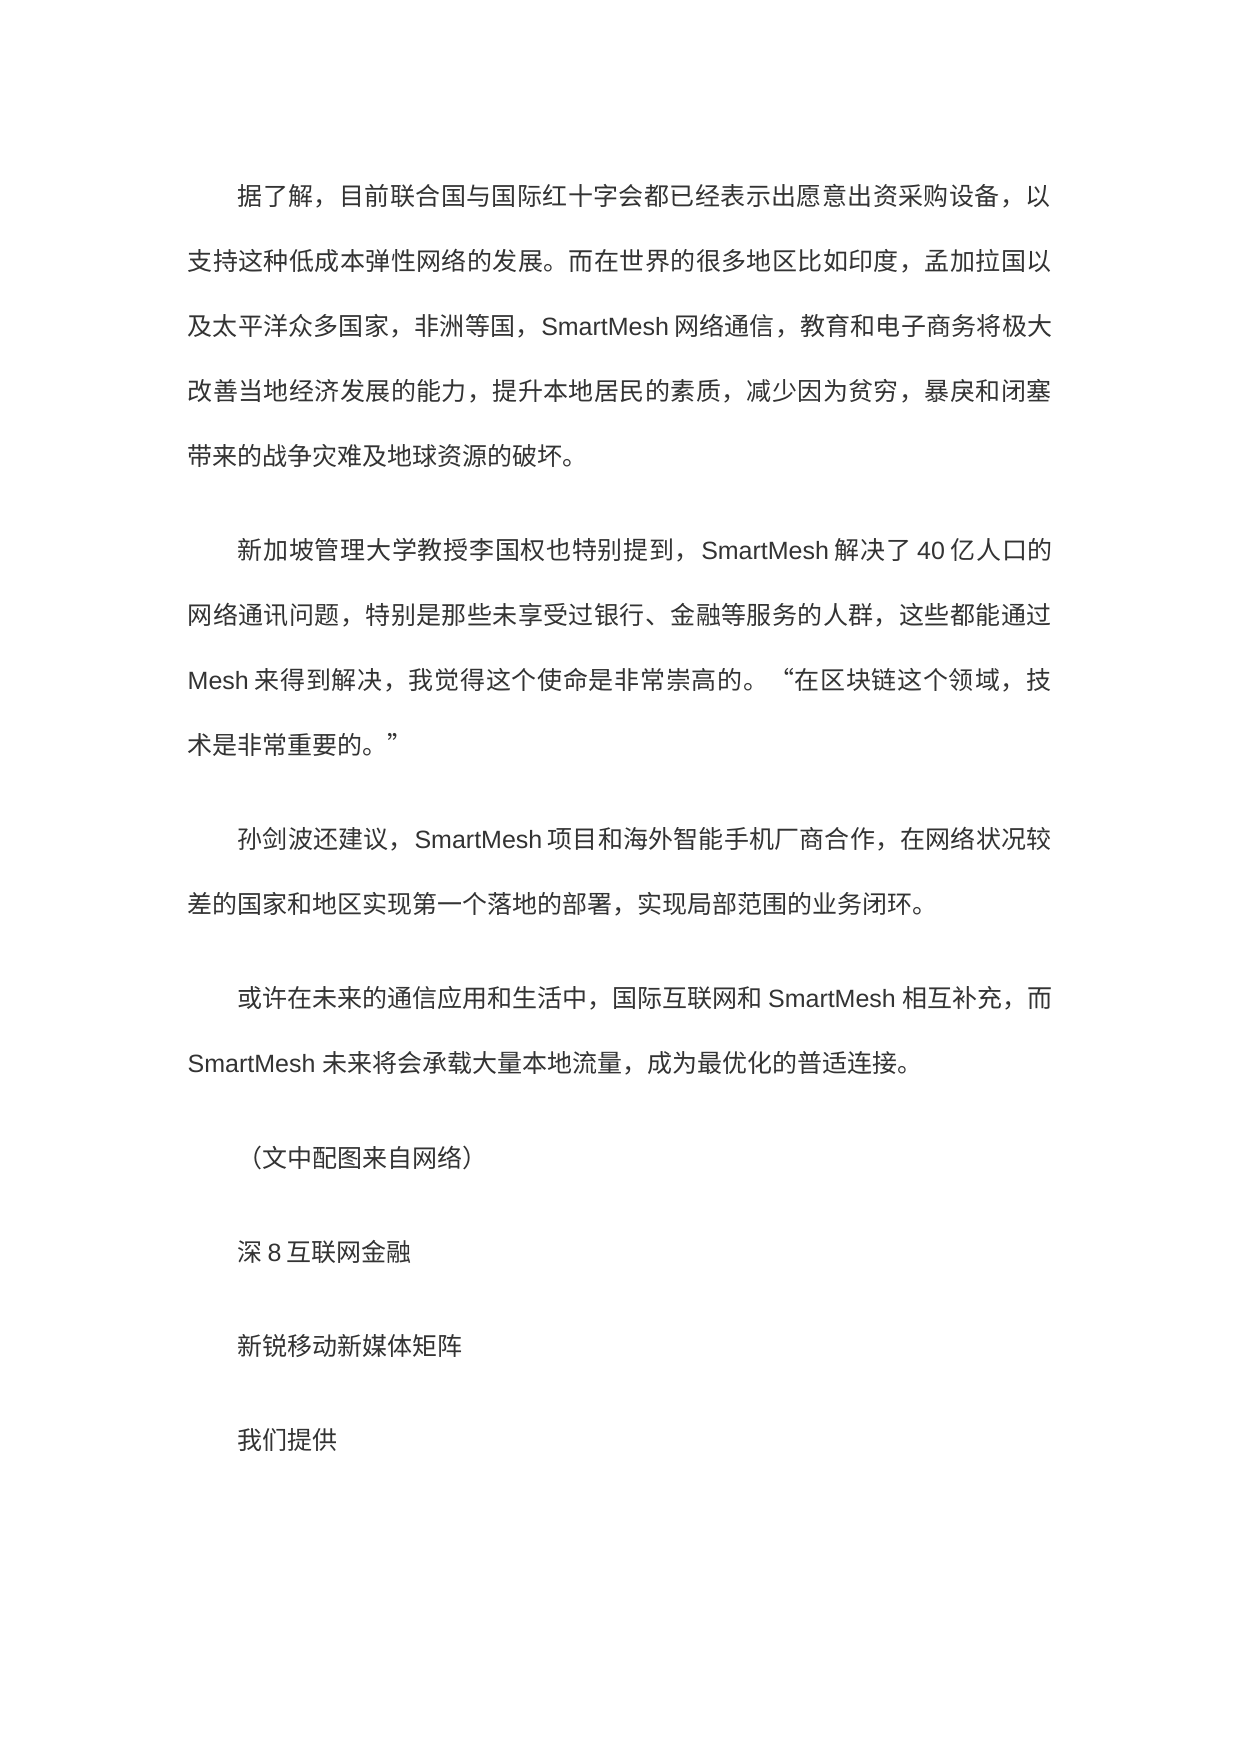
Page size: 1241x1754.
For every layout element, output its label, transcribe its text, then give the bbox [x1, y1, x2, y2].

text 新锐移动新媒体矩阵 [187, 1312, 1053, 1377]
text 我们提供 [187, 1406, 1053, 1471]
text 或许在未来的通信应用和生活中，国际互联网和SmartMesh 相互补充，而SmartMesh 未来将会承载大量本地流量，成为最优化的普适连接。 [187, 964, 1053, 1094]
text （文中配图来自网络） [187, 1124, 1053, 1189]
text 深8互联网金融 [187, 1218, 1053, 1283]
text 孙剑波还建议，SmartMesh项目和海外智能手机厂商合作，在网络状况较差的国家和地区实现第一个落地的部署，实现局部范围的业务闭环。 [187, 805, 1053, 935]
text 新加坡管理大学教授李国权也特别提到，SmartMesh解决了40亿人口的网络通讯问题，特别是那些未享受过银行、金融等服务的人群，这些都能通过Mesh来得到解决，我觉得这个使命是非常崇高的。“在区块链这个领域，技术是非常重要的。” [187, 516, 1053, 776]
text 据了解，目前联合国与国际红十字会都已经表示出愿意出资采购设备，以支持这种低成本弹性网络的发展。而在世界的很多地区比如印度，孟加拉国以及太平洋众多国家，非洲等国，SmartMesh网络通信，教育和电子商务将极大改善当地经济发展的能力，提升本地居民的素质，减少因为贫穷，暴戾和闭塞带来的战争灾难及地球资源的破坏。 [187, 162, 1053, 487]
